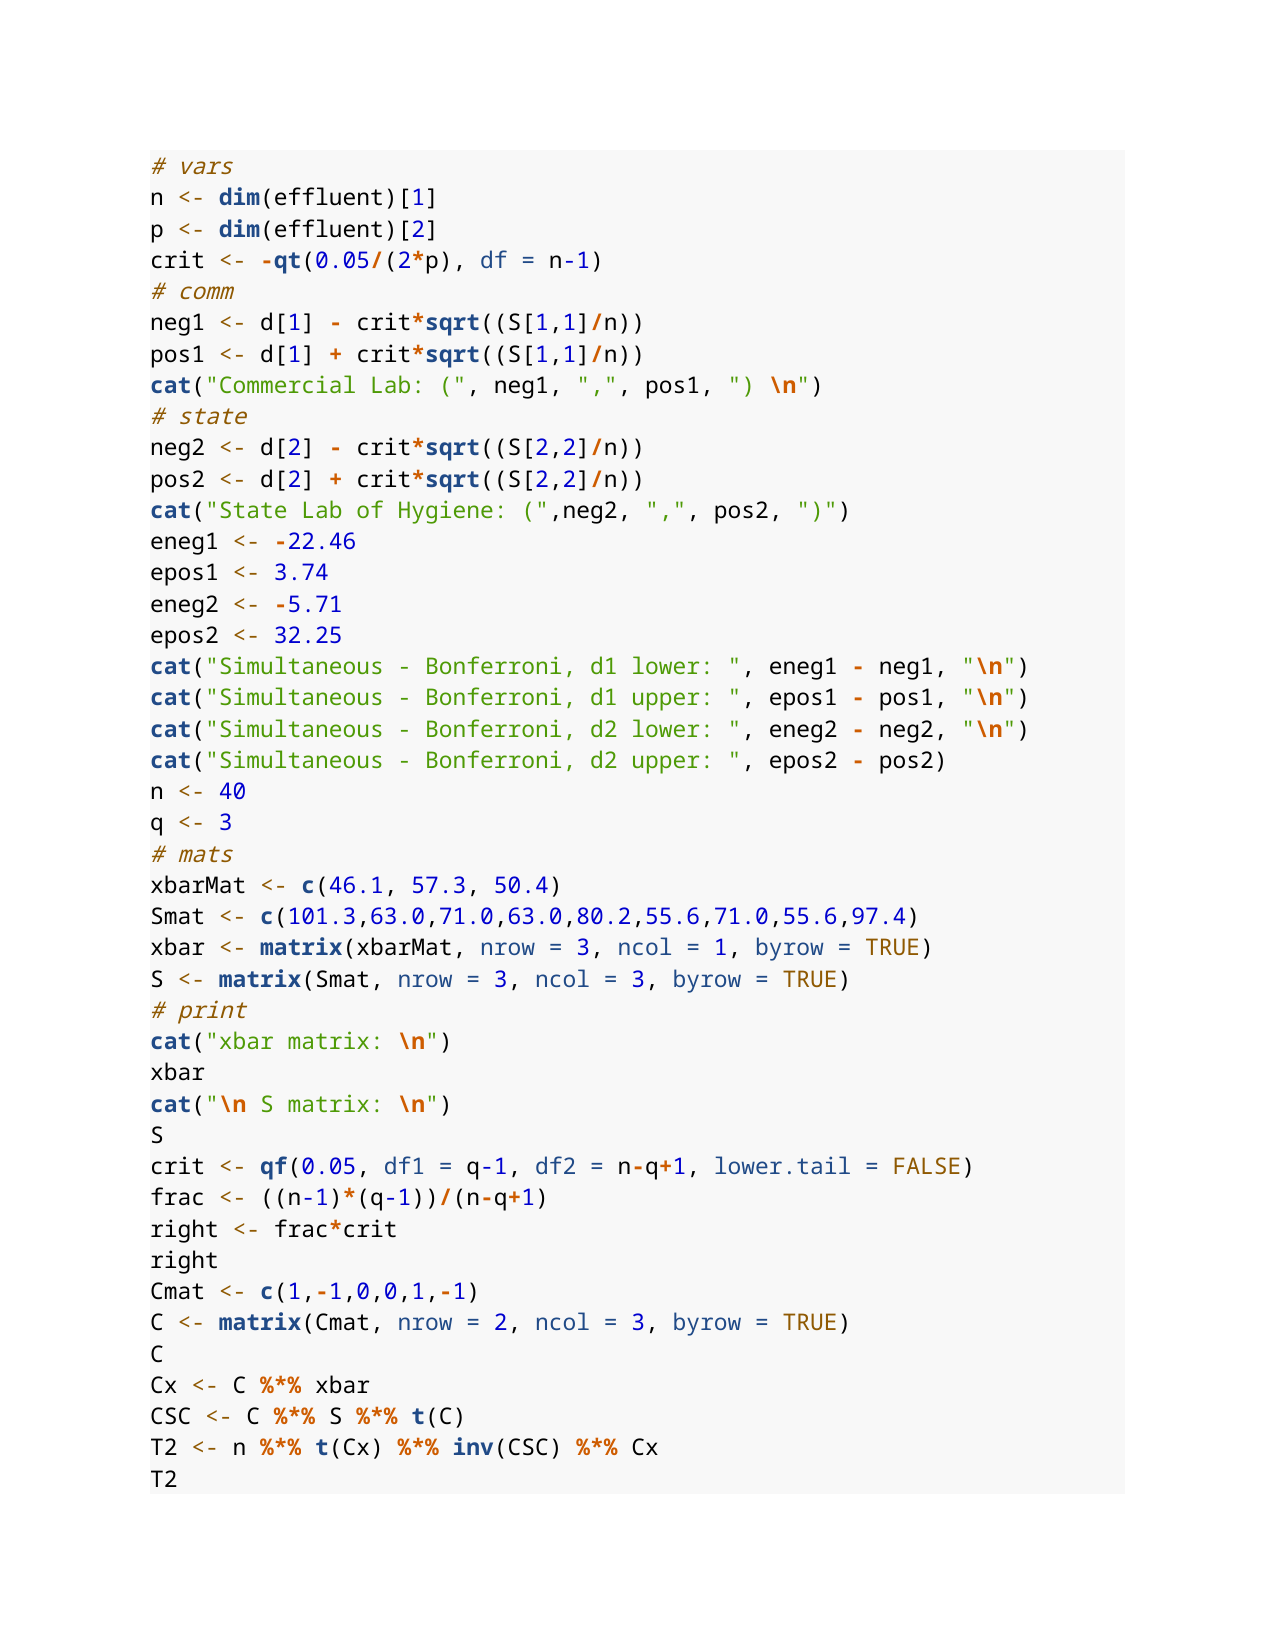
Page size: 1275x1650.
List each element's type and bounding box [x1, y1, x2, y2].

text [150, 150, 1125, 1494]
